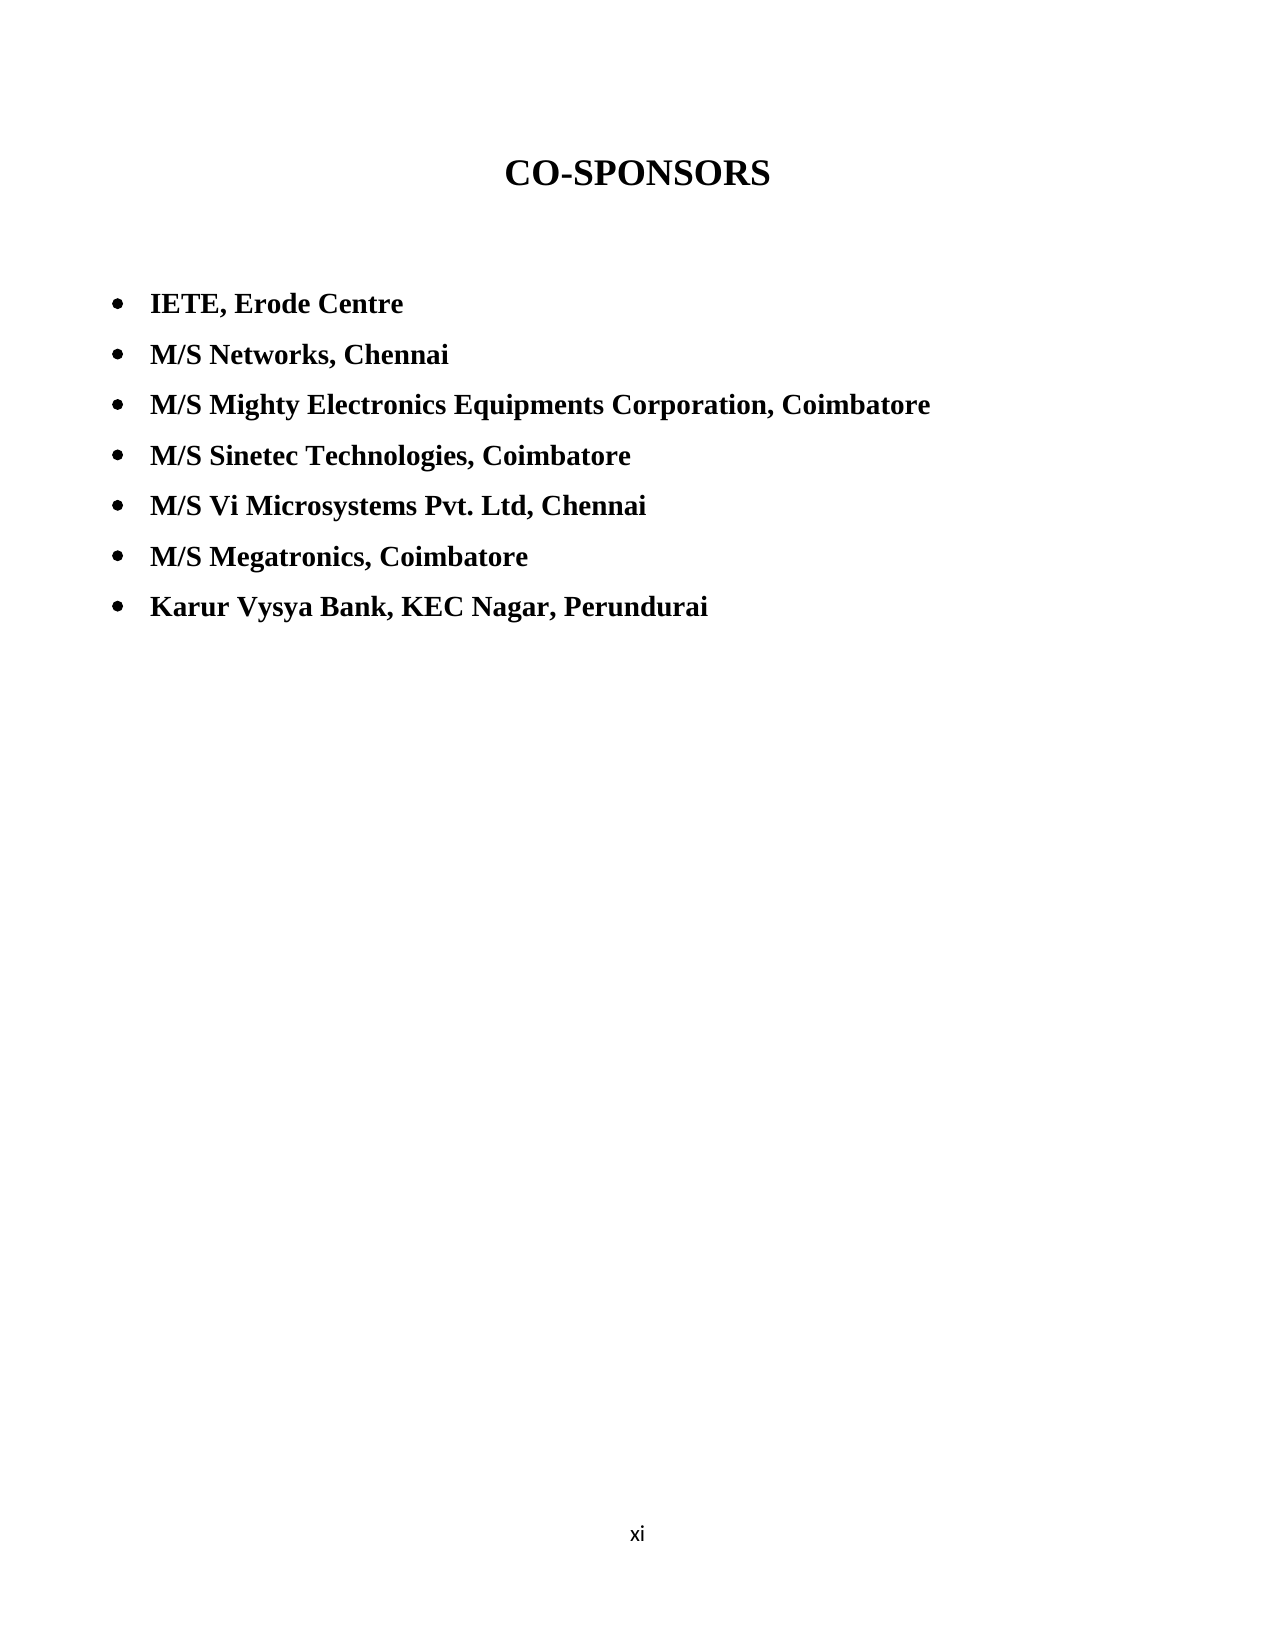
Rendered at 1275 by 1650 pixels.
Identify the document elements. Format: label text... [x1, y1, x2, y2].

list Karur Vysya Bank, KEC Nagar, Perundurai [112, 589, 1125, 623]
list M/S Vi Microsystems Pvt. Ltd, Chennai [112, 488, 1125, 522]
list IETE, Erode Centre [112, 287, 1125, 320]
list M/S Sinetec Technologies, Coimbatore [112, 438, 1125, 471]
text CO-SPONSORS [150, 150, 1125, 193]
list M/S Mighty Electronics Equipments Corporation, Coimbatore [112, 387, 1125, 421]
list M/S Networks, Chennai [112, 337, 1125, 371]
list M/S Megatronics, Coimbatore [112, 539, 1125, 572]
